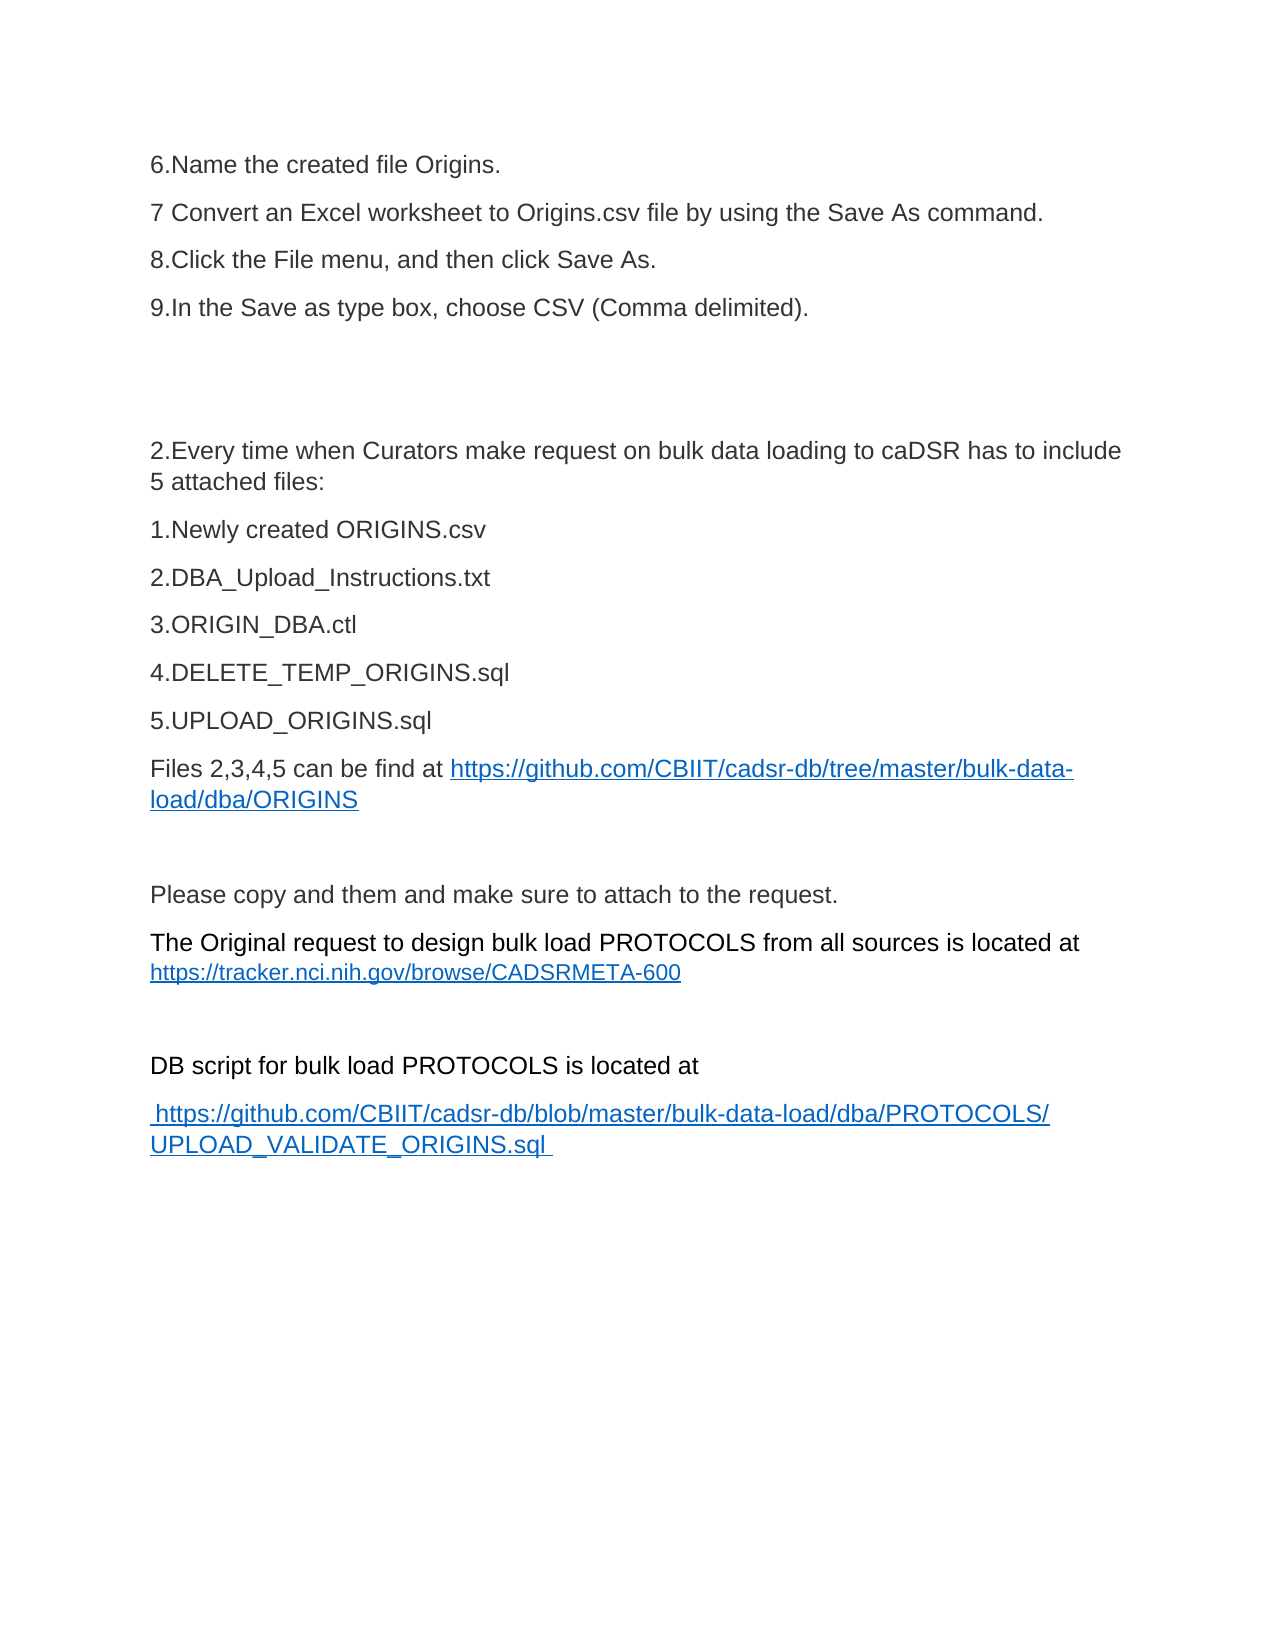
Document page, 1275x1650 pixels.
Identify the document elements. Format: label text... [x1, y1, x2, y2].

text 2.Every time when Curators make request on bulk data loading to caDSR has to include 5 attached files: [150, 436, 1125, 496]
text Files 2,3,4,5 can be find at https://github.com/CBIIT/cadsr-db/tree/master/bulk-data-load/dba/ORIGINS [150, 753, 1125, 813]
text 1.Newly created ORIGINS.csv [150, 515, 1125, 544]
text 5.UPLOAD_ORIGINS.sql [150, 706, 1125, 734]
text 6.Name the created file Origins. [150, 150, 1125, 179]
text 3.ORIGIN_DBA.ctl [150, 610, 1125, 639]
text DB script for bulk load PROTOCOLS is located at [150, 1051, 1125, 1080]
text The Original request to design bulk load PROTOCOLS from all sources is located at https://tracker.nci.nih.gov/browse/CADSRMETA-600 [150, 928, 1125, 985]
text 4.DELETE_TEMP_ORIGINS.sql [150, 658, 1125, 687]
text 9.In the Save as type box, choose CSV (Comma delimited). [150, 293, 1125, 322]
text 2.DBA_Upload_Instructions.txt [150, 563, 1125, 591]
text https://github.com/CBIIT/cadsr-db/blob/master/bulk-data-load/dba/PROTOCOLS/UPLOAD_VALIDATE_ORIGINS.sql [150, 1099, 1125, 1159]
text Please copy and them and make sure to attach to the request. [150, 880, 1125, 909]
text 8.Click the File menu, and then click Save As. [150, 245, 1125, 274]
text 7 Convert an Excel worksheet to Origins.csv file by using the Save As command. [150, 198, 1125, 226]
